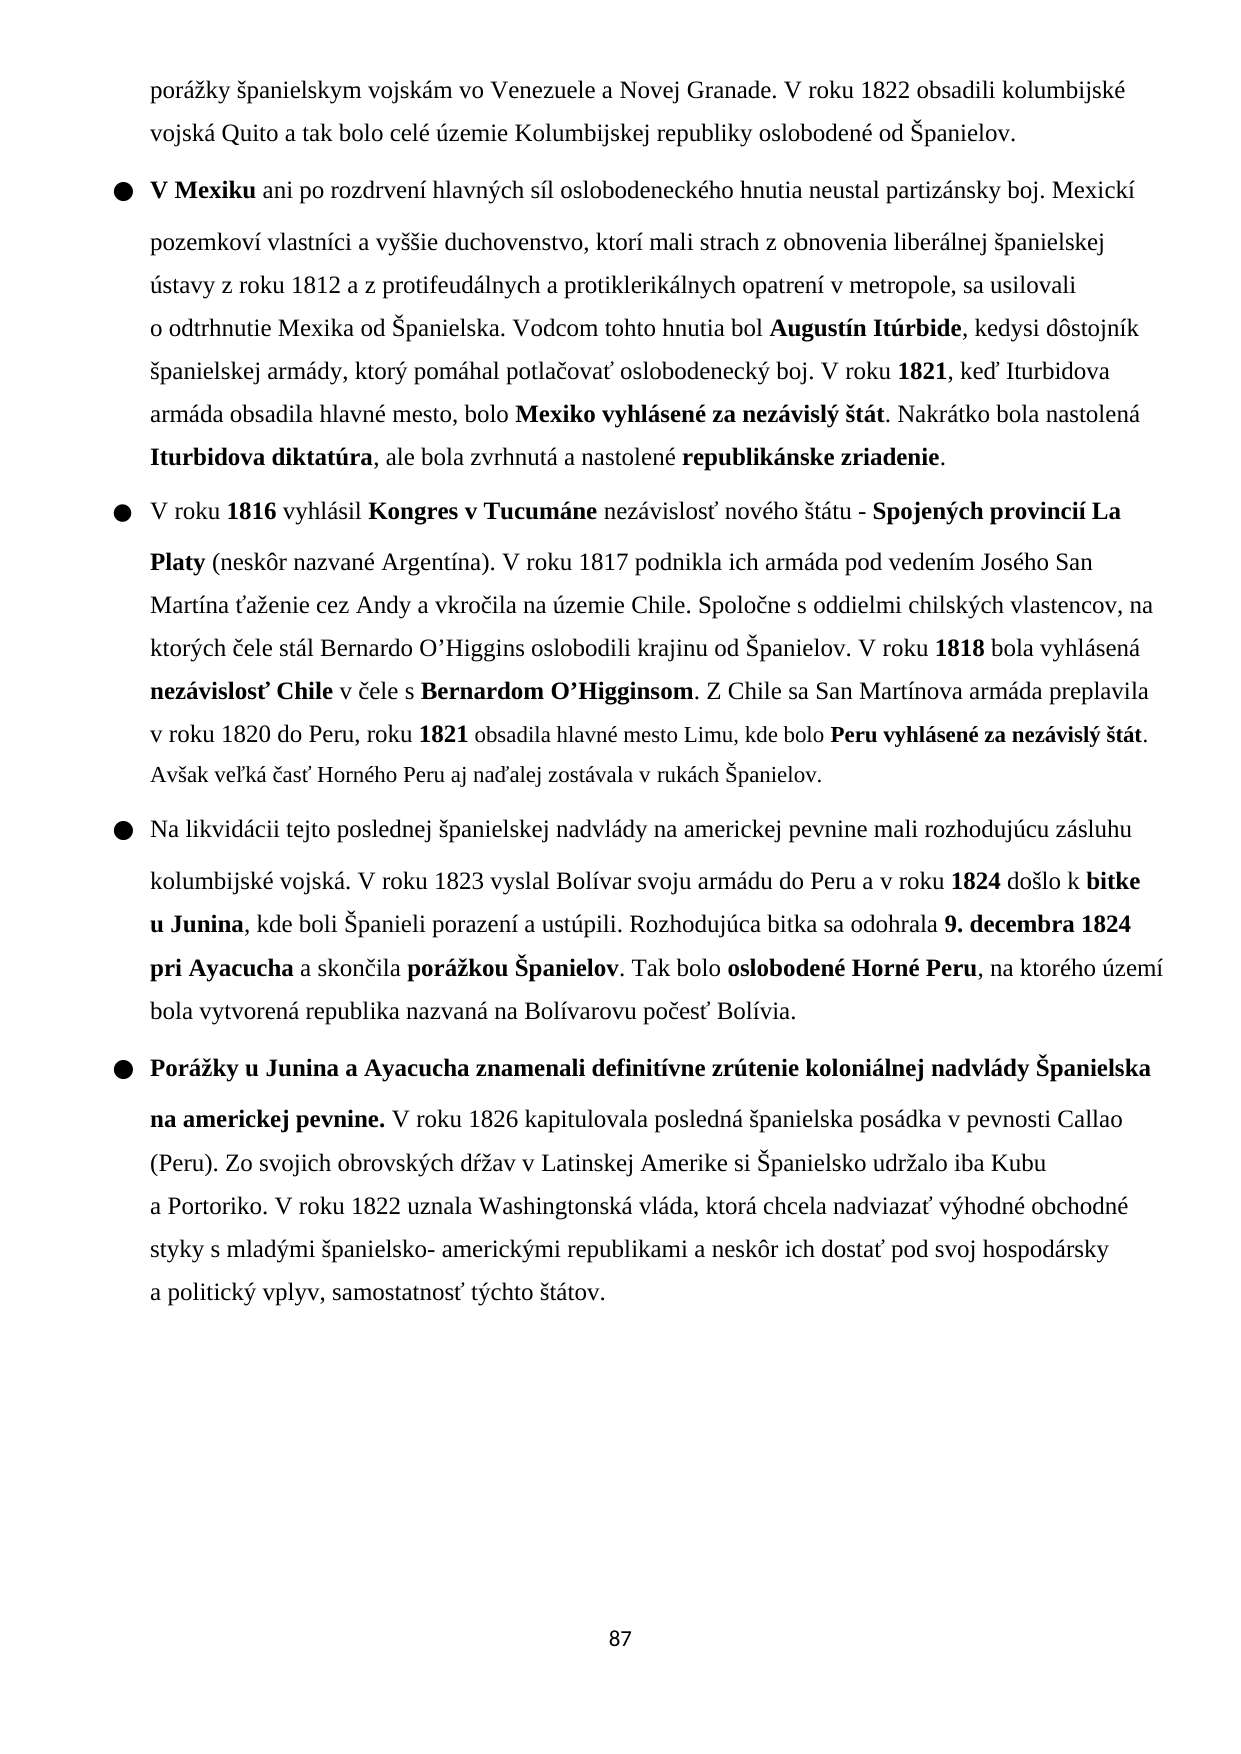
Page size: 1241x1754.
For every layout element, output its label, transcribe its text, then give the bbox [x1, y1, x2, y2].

list Na likvidácii tejto poslednej španielskej nadvlády na americkej pevnine mali rozhodujúcu zásluhu kolumbijské vojská. V roku 1823 vyslal Bolívar svoju armádu do Peru a v roku 1824 došlo k bitke u Junina, kde boli Španieli porazení a ustúpili. Rozhodujúca bitka sa odohrala 9. decembra 1824 pri Ayacucha a skončila porážkou Španielov. Tak bolo oslobodené Horné Peru, na ktorého území bola vytvorená republika nazvaná na Bolívarovu počesť Bolívia. [112, 801, 1165, 1024]
list V Mexiku ani po rozdrvení hlavných síl oslobodeneckého hnutia neustal partizánsky boj. Mexickí pozemkoví vlastníci a vyššie duchovenstvo, ktorí mali strach z obnovenia liberálnej španielskej ústavy z roku 1812 a z protifeudálnych a protiklerikálnych opatrení v metropole, sa usilovali o odtrhnutie Mexika od Španielska. Vodcom tohto hnutia bol Augustín Itúrbide, kedysi dôstojník španielskej armády, ktorý pomáhal potlačovať oslobodenecký boj. V roku 1821, keď Iturbidova armáda obsadila hlavné mesto, bolo Mexiko vyhlásené za nezávislý štát. Nakrátko bola nastolená Iturbidova diktatúra, ale bola zvrhnutá a nastolené republikánske zriadenie. [112, 161, 1165, 471]
list V roku 1816 vyhlásil Kongres v Tucumáne nezávislosť nového štátu - Spojených provincií La Platy (neskôr nazvané Argentína). V roku 1817 podnikla ich armáda pod vedením Josého San Martína ťaženie cez Andy a vkročila na územie Chile. Spoločne s oddielmi chilských vlastencov, na ktorých čele stál Bernardo O’Higgins oslobodili krajinu od Španielov. V roku 1818 bola vyhlásená nezávislosť Chile v čele s Bernardom O’Higginsom. Z Chile sa San Martínova armáda preplavila v roku 1820 do Peru, roku 1821 obsadila hlavné mesto Limu, kde bolo Peru vyhlásené za nezávislý štát. Avšak veľká časť Horného Peru aj naďalej zostávala v rukách Španielov. [112, 486, 1165, 788]
list Porážky u Junina a Ayacucha znamenali definitívne zrútenie koloniálnej nadvlády Španielska na americkej pevnine. V roku 1826 kapitulovala posledná španielska posádka v pevnosti Callao (Peru). Zo svojich obrovských dŕžav v Latinskej Amerike si Španielsko udržalo iba Kubu a Portoriko. V roku 1822 uznala Washingtonská vláda, ktorá chcela nadviazať výhodné obchodné styky s mladými španielsko- americkými republikami a neskôr ich dostať pod svoj hospodársky a politický vplyv, samostatnosť týchto štátov. [112, 1039, 1165, 1306]
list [112, 75, 1165, 147]
